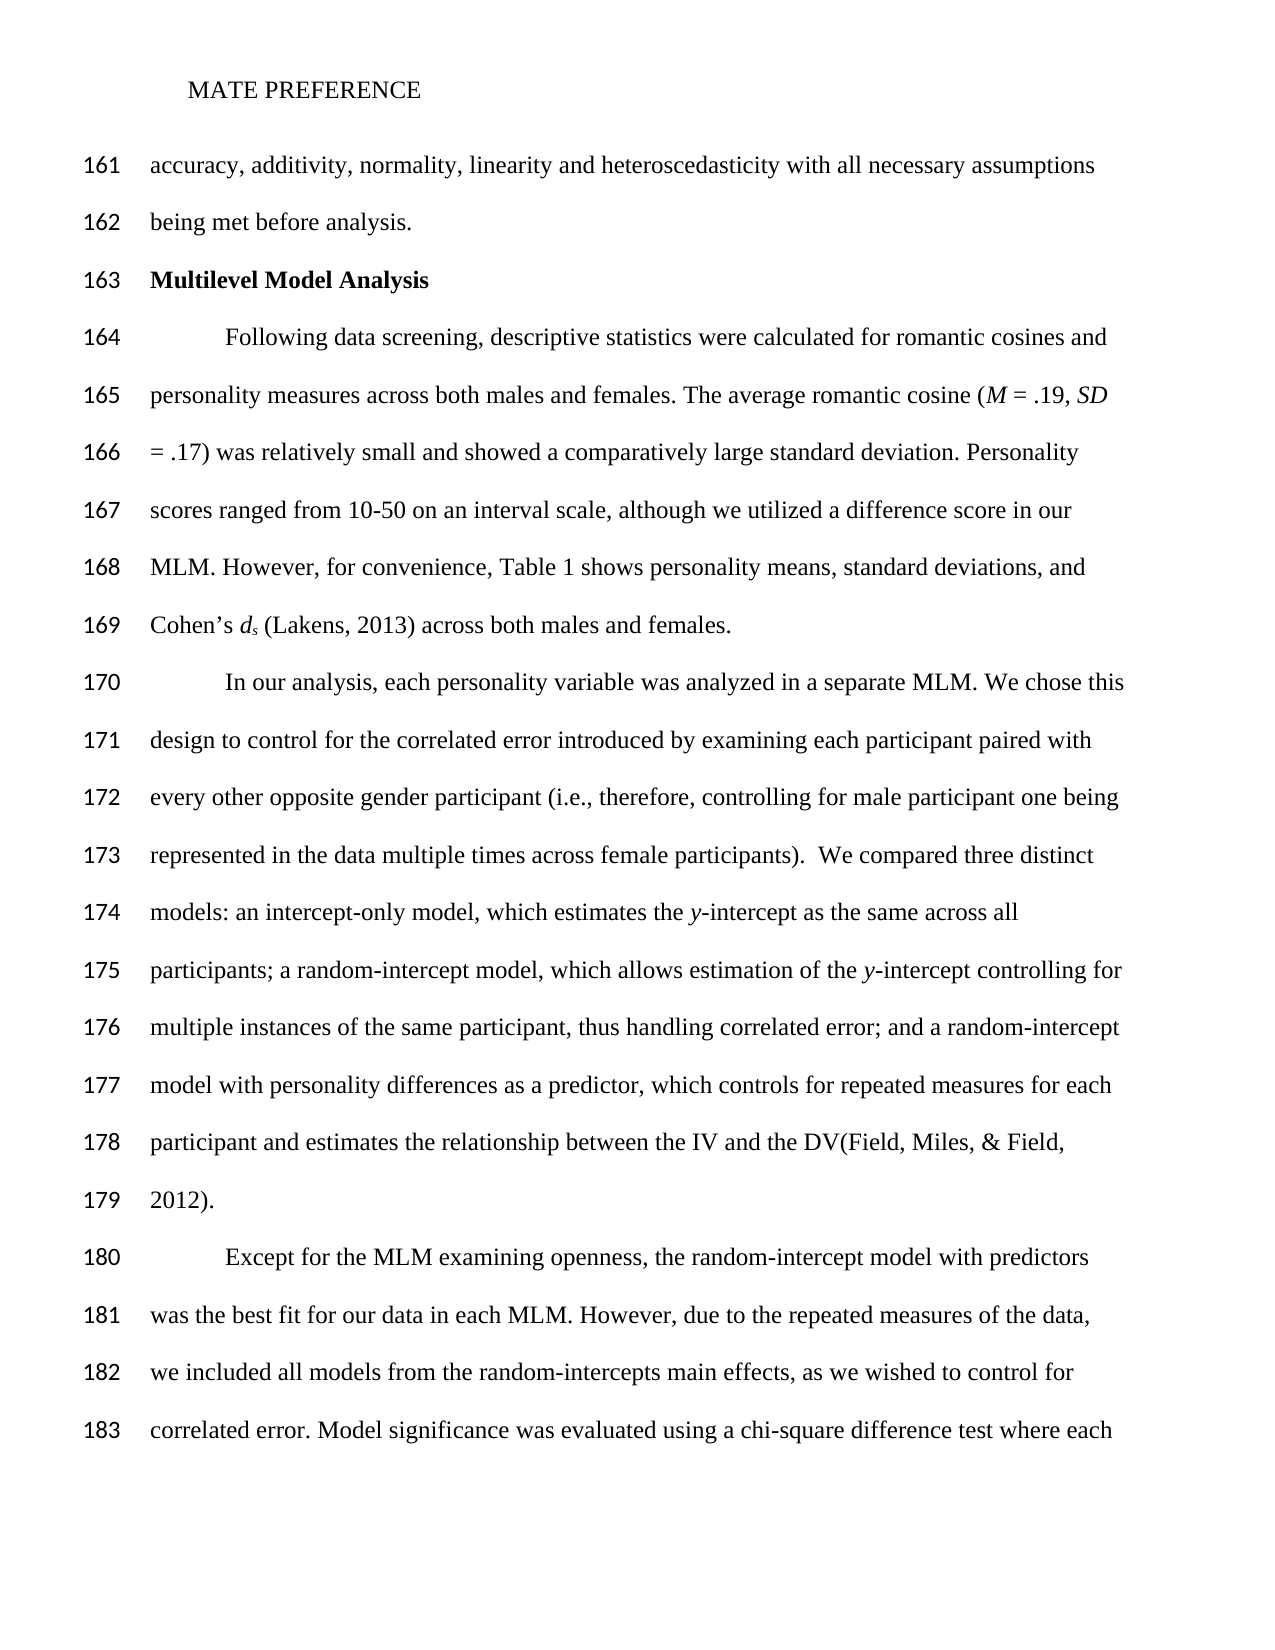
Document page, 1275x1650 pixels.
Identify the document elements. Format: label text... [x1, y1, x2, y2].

text Following data screening, descriptive statistics were calculated for romantic cosines and personality measures across both males and females. The average romantic cosine (M = .19, SD = .17) was relatively small and showed a comparatively large standard deviation. Personality scores ranged from 10-50 on an interval scale, although we utilized a difference score in our MLM. However, for convenience, Table 1 shows personality means, standard deviations, and Cohen’s ds (Lakens, 2013) across both males and females. [150, 322, 1125, 639]
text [150, 1242, 1125, 1444]
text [150, 150, 1125, 236]
text Multilevel Model Analysis [150, 265, 1125, 294]
text In our analysis, each personality variable was analyzed in a separate MLM. We chose this design to control for the correlated error introduced by examining each participant paired with every other opposite gender participant (i.e., therefore, controlling for male participant one being represented in the data multiple times across female participants). We compared three distinct models: an intercept-only model, which estimates the y-intercept as the same across all participants; a random-intercept model, which allows estimation of the y-intercept controlling for multiple instances of the same participant, thus handling correlated error; and a random-intercept model with personality differences as a predictor, which controls for repeated measures for each participant and estimates the relationship between the IV and the DV(Field, Miles, & Field, 2012). [150, 667, 1125, 1214]
